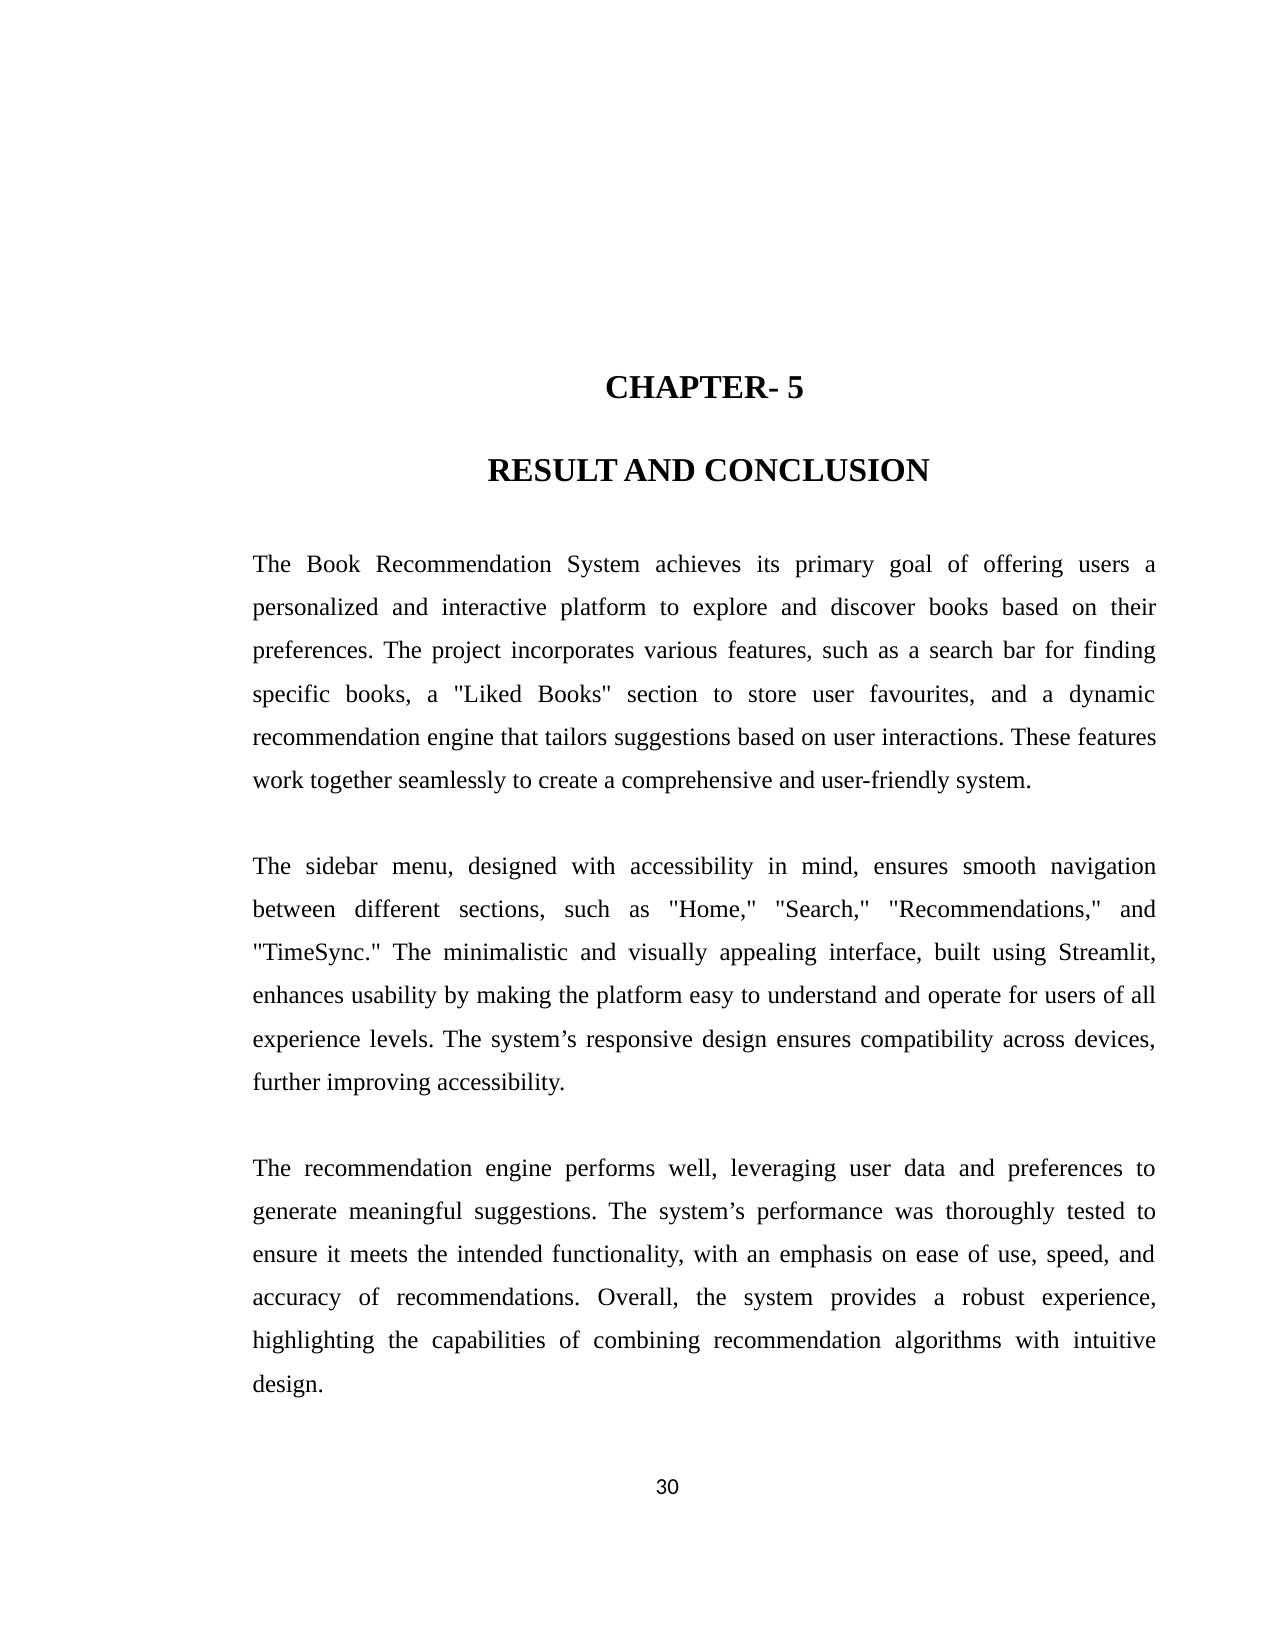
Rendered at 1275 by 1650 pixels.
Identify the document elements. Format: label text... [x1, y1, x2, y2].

list The recommendation engine performs well, leveraging user data and preferences to generate meaningful suggestions. The system’s performance was thoroughly tested to ensure it meets the intended functionality, with an emphasis on ease of use, speed, and accuracy of recommendations. Overall, the system provides a robust experience, highlighting the capabilities of combining recommendation algorithms with intuitive design. [252, 1153, 1157, 1397]
list The Book Recommendation System achieves its primary goal of offering users a personalized and interactive platform to explore and discover books based on their preferences. The project incorporates various features, such as a search bar for finding specific books, a "Liked Books" section to store user favourites, and a dynamic recommendation engine that tailors suggestions based on user interactions. These features work together seamlessly to create a comprehensive and user-friendly system. [252, 549, 1157, 794]
list CHAPTER- 5 [252, 368, 1157, 406]
list The sidebar menu, designed with accessibility in mind, ensures smooth navigation between different sections, such as "Home," "Search," "Recommendations," and "TimeSync." The minimalistic and visually appealing interface, built using Streamlit, enhances usability by making the platform easy to understand and operate for users of all experience levels. The system’s responsive design ensures compatibility across devices, further improving accessibility. [252, 851, 1157, 1096]
list RESULT AND CONCLUSION [252, 451, 1157, 489]
